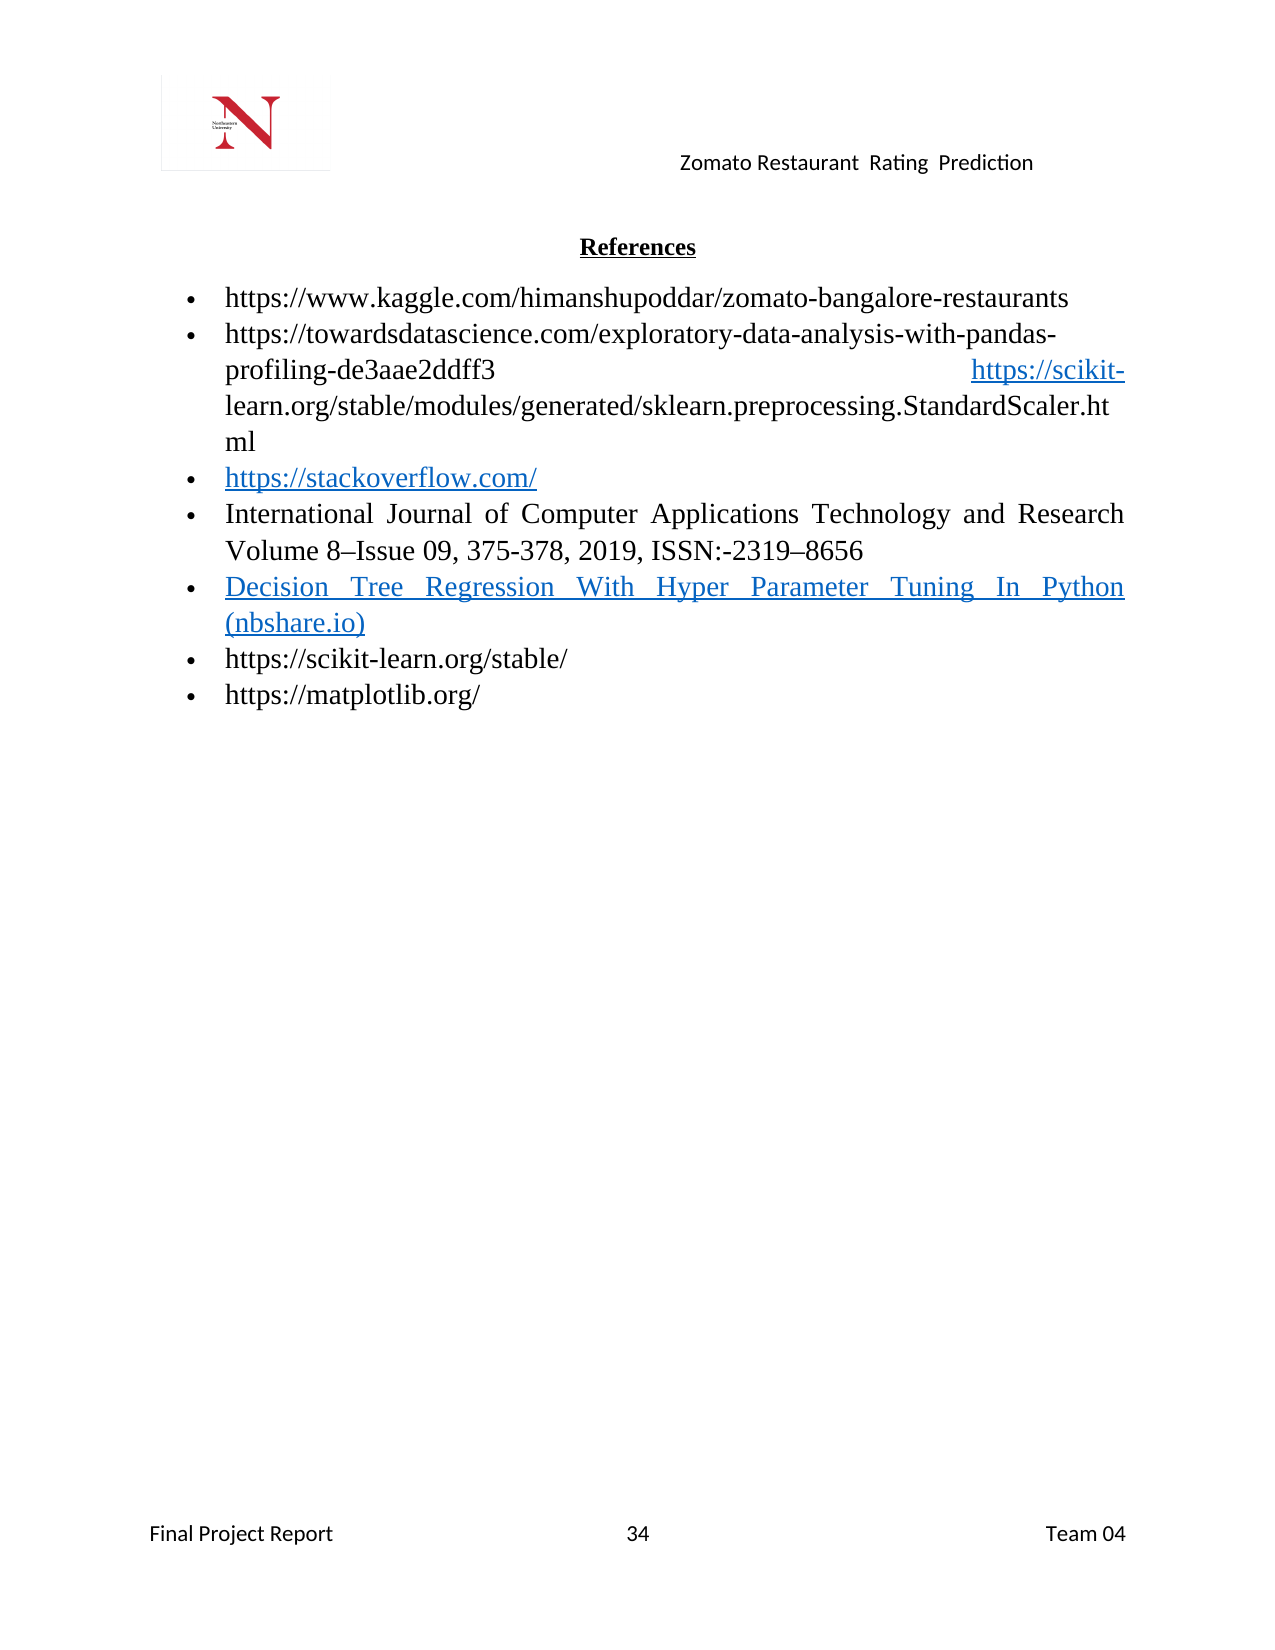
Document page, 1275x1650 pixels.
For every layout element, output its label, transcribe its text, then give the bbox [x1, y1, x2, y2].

list https://scikit-learn.org/stable/ [187, 641, 1125, 675]
list Decision Tree Regression With Hyper Parameter Tuning In Python (nbshare.io) [187, 569, 1125, 638]
picture [161, 75, 331, 171]
list https://towardsdatascience.com/exploratory-data-analysis-with-pandas-profiling-de3aae2ddff3 https://scikit- learn.org/stable/modules/generated/sklearn.preprocessing.StandardScaler.html [187, 316, 1125, 458]
list https://www.kaggle.com/himanshupoddar/zomato-bangalore-restaurants [187, 280, 1125, 313]
list https://stackoverflow.com/ [187, 460, 1125, 494]
text References [150, 232, 1125, 261]
list International Journal of Computer Applications Technology and Research Volume 8–Issue 09, 375-378, 2019, ISSN:-2319–8656 [187, 497, 1125, 566]
list https://matplotlib.org/ [187, 677, 1125, 741]
